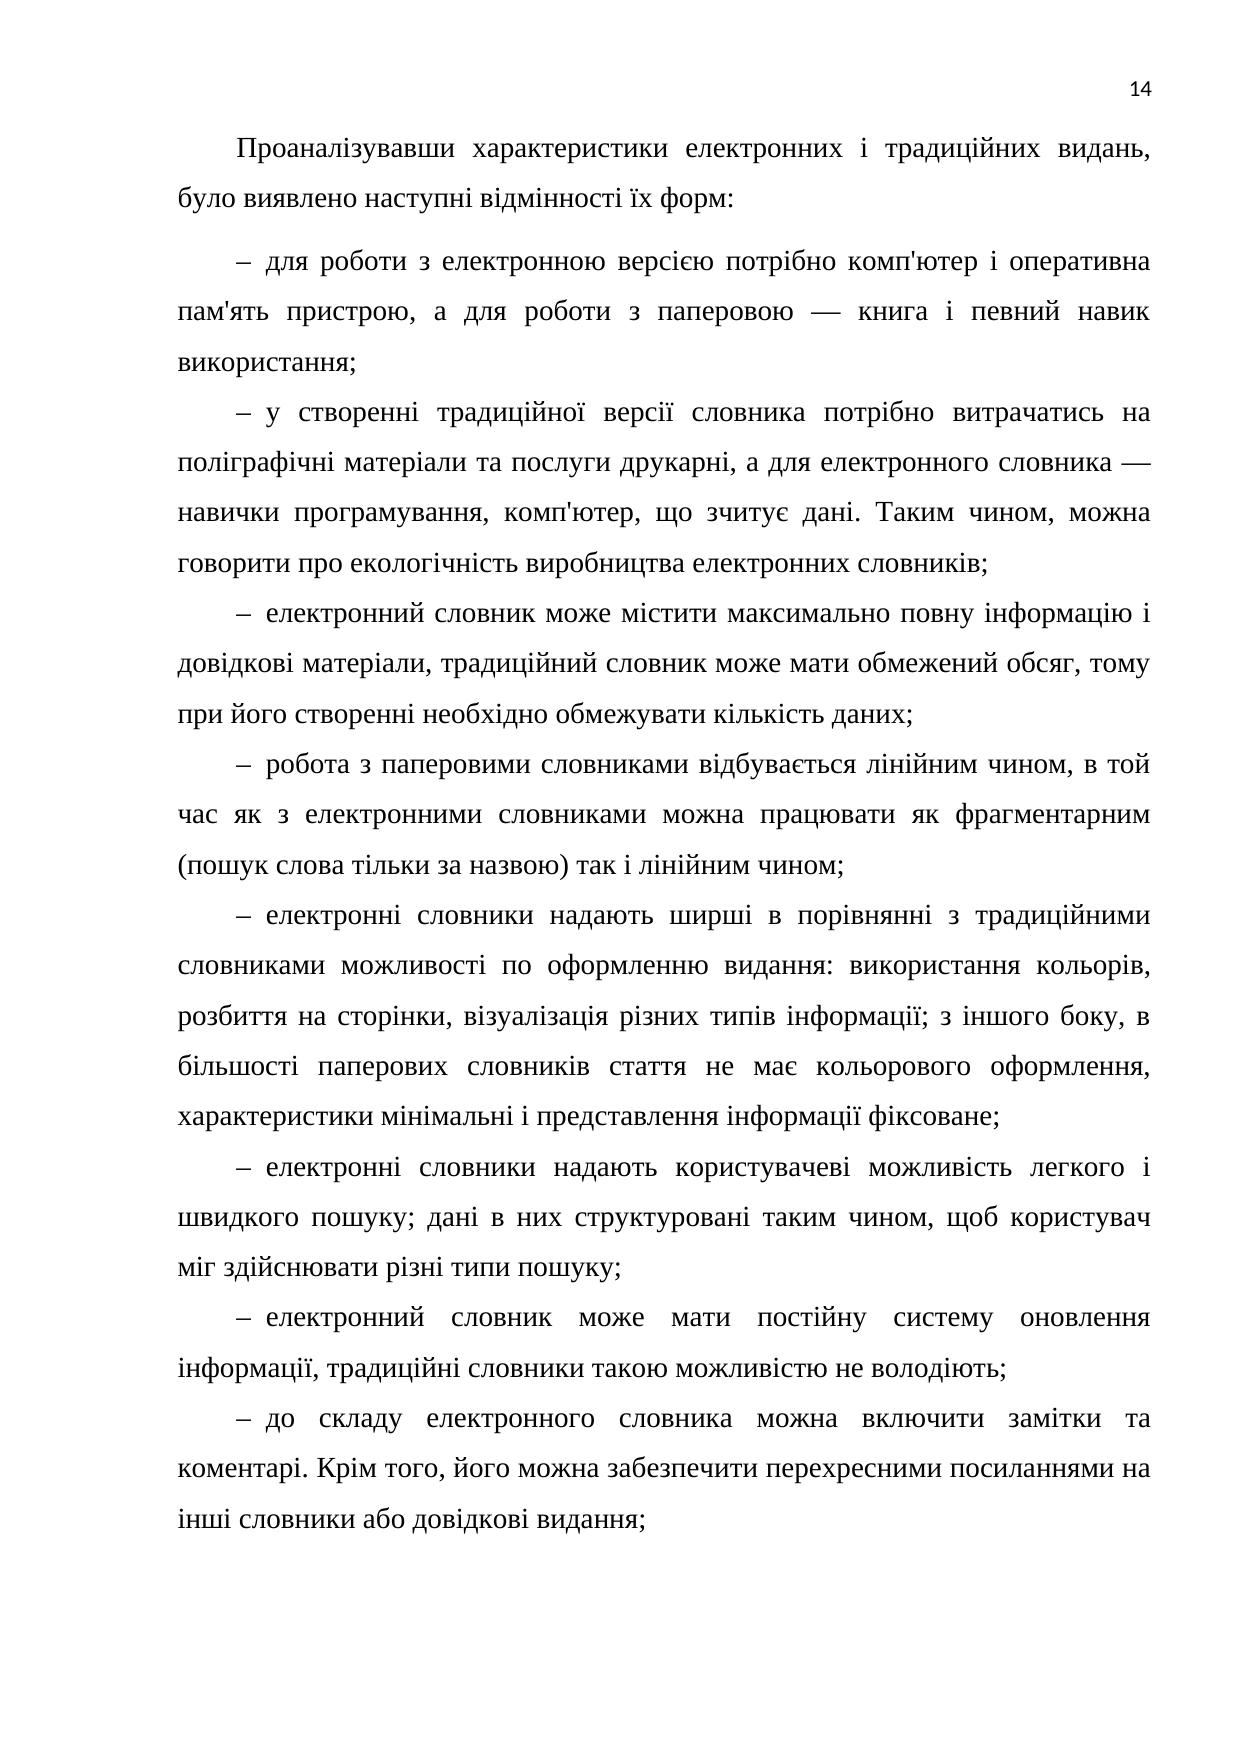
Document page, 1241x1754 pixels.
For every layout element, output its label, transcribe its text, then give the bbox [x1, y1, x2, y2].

list електронні словники надають користувачеві можливість легкого і швидкого пошуку; дані в них структуровані таким чином, щоб користувач міг здійснювати різні типи пошуку; [177, 1149, 1152, 1283]
text Проаналізувавши характеристики електронних і традиційних видань, було виявлено наступні відмінності їх форм: [177, 130, 1152, 214]
list електронний словник може мати постійну систему оновлення інформації, традиційні словники такою можливістю не володіють; [177, 1299, 1152, 1383]
list електронні словники надають ширші в порівнянні з традиційними словниками можливості по оформленню видання: використання кольорів, розбиття на сторінки, візуалізація різних типів інформації; з іншого боку, в більшості паперових словників стаття не має кольорового оформлення, характеристики мінімальні і представлення інформації фіксоване; [177, 897, 1152, 1132]
list у створенні традиційної версії словника потрібно витрачатись на поліграфічні матеріали та послуги друкарні, а для електронного словника — навички програмування, комп'ютер, що зчитує дані. Таким чином, можна говорити про екологічність виробництва електронних словників; [177, 394, 1152, 578]
list робота з паперовими словниками відбувається лінійним чином, в той час як з електронними словниками можна працювати як фрагментарним (пошук слова тільки за назвою) так і лінійним чином; [177, 746, 1152, 880]
list електронний словник може містити максимально повну інформацію і довідкові матеріали, традиційний словник може мати обмежений обсяг, тому при його створенні необхідно обмежувати кількість даних; [177, 595, 1152, 729]
list до складу електронного словника можна включити замітки та коментарі. Крім того, його можна забезпечити перехресними посиланнями на інші словники або довідкові видання; [177, 1400, 1152, 1534]
list для роботи з електронною версією потрібно комп'ютер і оперативна пам'ять пристрою, а для роботи з паперовою — книга і певний навик використання; [177, 243, 1152, 377]
